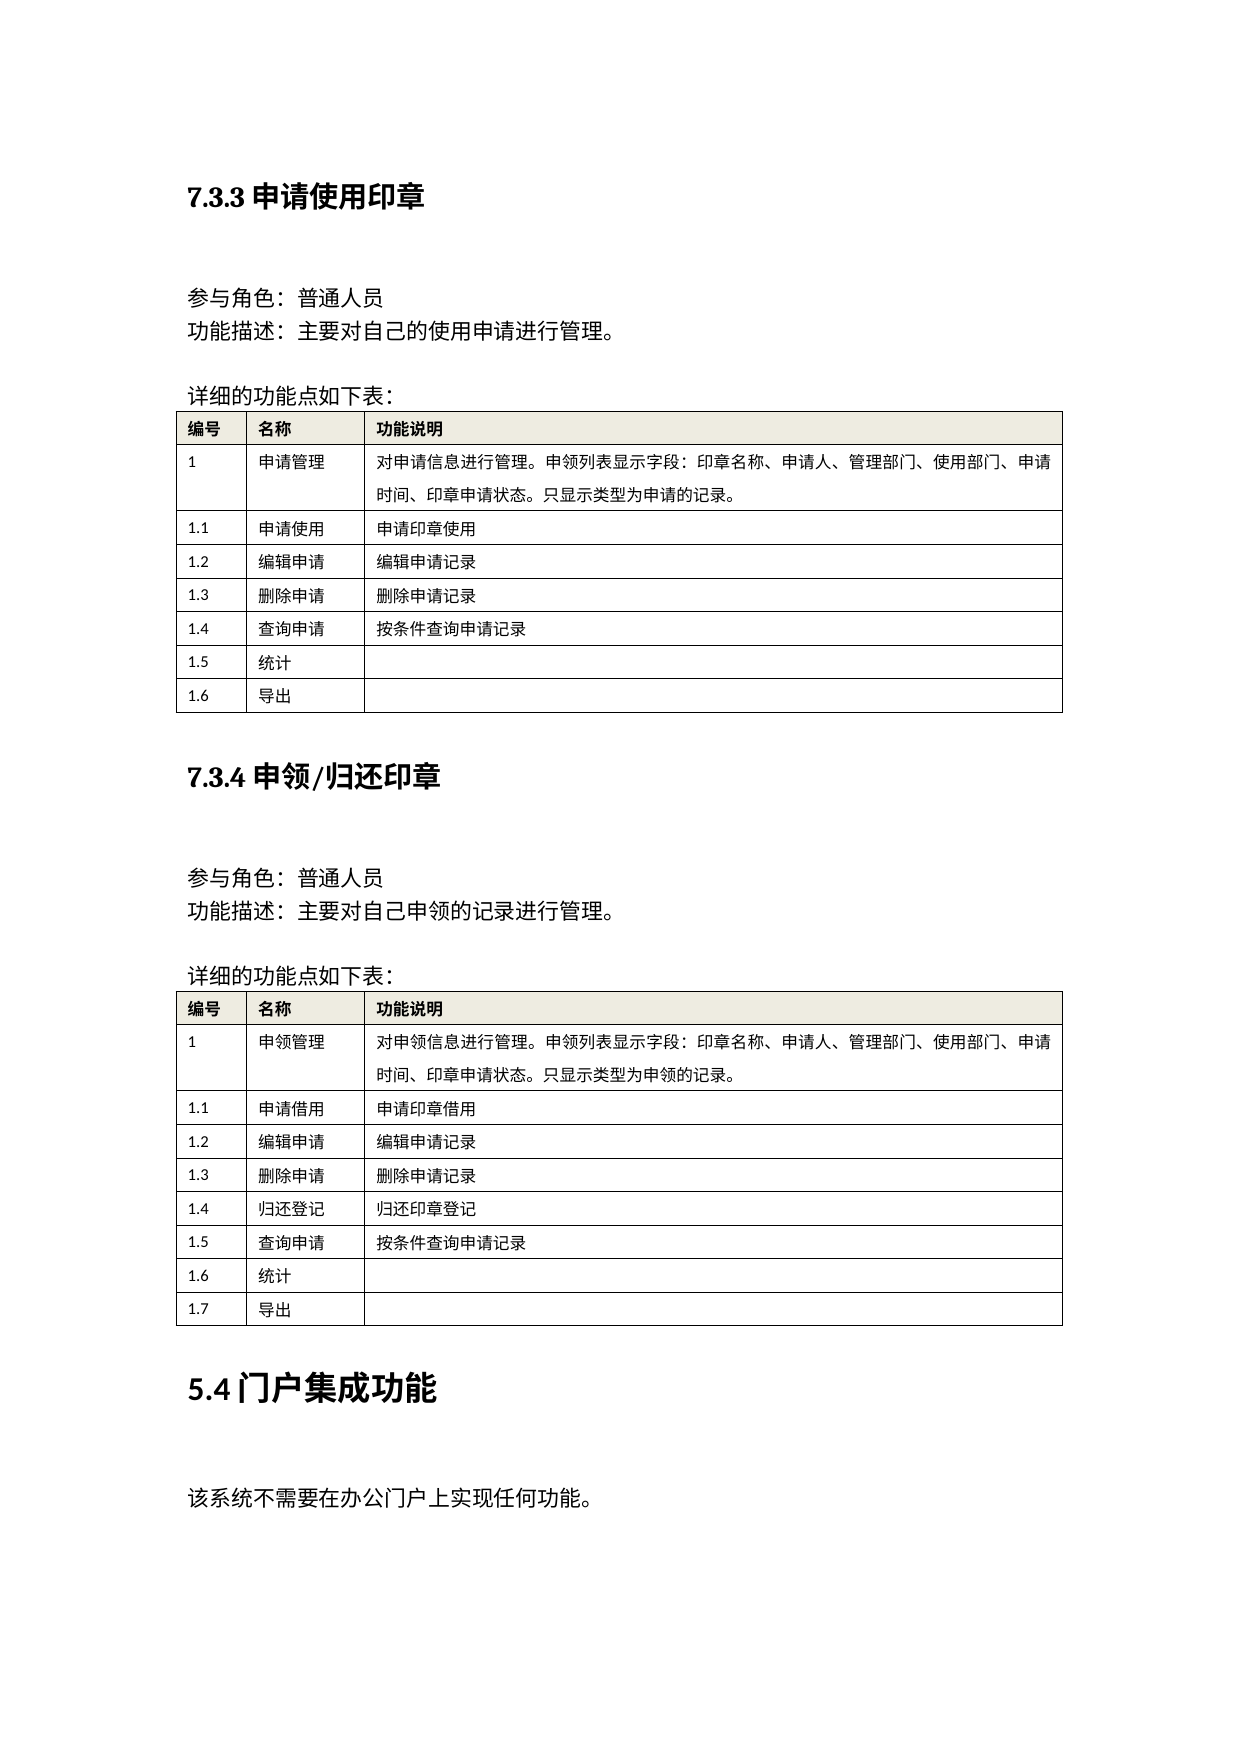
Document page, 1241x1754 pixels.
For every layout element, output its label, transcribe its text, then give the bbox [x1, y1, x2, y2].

text 参与角色：普通人员 [187, 281, 1053, 313]
table_cell 删除申请记录 [365, 579, 1062, 611]
table_cell 申请使用 [247, 511, 364, 544]
table_cell 1.1 [177, 511, 246, 544]
table_cell 1.6 [177, 679, 246, 712]
table_cell [365, 1293, 1062, 1325]
table_cell 统计 [247, 646, 364, 678]
table_cell 导出 [247, 1293, 364, 1325]
table_cell 1.4 [177, 612, 246, 644]
table_cell 查询申请 [247, 1226, 364, 1258]
table_cell 编辑申请记录 [365, 1125, 1062, 1157]
table_cell [365, 679, 1062, 712]
table_cell 对申领信息进行管理。申领列表显示字段：印章名称、申请人、管理部门、使用部门、申请时间、印章申请状态。只显示类型为申领的记录。 [365, 1025, 1062, 1090]
table_cell 按条件查询申请记录 [365, 1226, 1062, 1258]
subtitle 5.4 门户集成功能 [187, 1353, 1053, 1418]
table_cell 归还登记 [247, 1192, 364, 1224]
table_cell 删除申请 [247, 1159, 364, 1191]
table_cell 删除申请 [247, 579, 364, 611]
table_cell 删除申请记录 [365, 1159, 1062, 1191]
table_cell 编辑申请记录 [365, 545, 1062, 577]
table_cell 申请印章借用 [365, 1091, 1062, 1124]
table_cell 1.7 [177, 1293, 246, 1325]
table_cell 1 [177, 1025, 246, 1090]
table_cell 申领管理 [247, 1025, 364, 1090]
table_cell 申请管理 [247, 445, 364, 510]
text 功能描述：主要对自己申领的记录进行管理。 [187, 893, 1053, 926]
table_cell 1.3 [177, 1159, 246, 1191]
subtitle 7.3.4申领/归还印章 [187, 742, 1053, 807]
table_header 名称 [247, 412, 364, 444]
table_cell 1.5 [177, 646, 246, 678]
text 详细的功能点如下表： [187, 378, 1053, 411]
table_cell 归还印章登记 [365, 1192, 1062, 1224]
table_cell 申请印章使用 [365, 511, 1062, 544]
table_cell 申请借用 [247, 1091, 364, 1124]
table_cell 1.3 [177, 579, 246, 611]
table_cell [365, 646, 1062, 678]
table_cell 查询申请 [247, 612, 364, 644]
subtitle 7.3.3申请使用印章 [187, 162, 1053, 227]
table_cell 1.1 [177, 1091, 246, 1124]
table_cell 1 [177, 445, 246, 510]
table_cell 1.5 [177, 1226, 246, 1258]
table_cell 1.6 [177, 1259, 246, 1292]
table_header 编号 [177, 992, 246, 1024]
table_cell 按条件查询申请记录 [365, 612, 1062, 644]
table_cell 1.2 [177, 545, 246, 577]
text 该系统不需要在办公门户上实现任何功能。 [187, 1480, 1053, 1513]
table_cell [365, 1259, 1062, 1292]
table_cell 编辑申请 [247, 1125, 364, 1157]
table_header 功能说明 [365, 992, 1062, 1024]
table_header 编号 [177, 412, 246, 444]
table_cell 统计 [247, 1259, 364, 1292]
table_header 名称 [247, 992, 364, 1024]
table_cell 1.2 [177, 1125, 246, 1157]
table_cell 编辑申请 [247, 545, 364, 577]
table_header 功能说明 [365, 412, 1062, 444]
table_cell 对申请信息进行管理。申领列表显示字段：印章名称、申请人、管理部门、使用部门、申请时间、印章申请状态。只显示类型为申请的记录。 [365, 445, 1062, 510]
table_cell 1.4 [177, 1192, 246, 1224]
text 功能描述：主要对自己的使用申请进行管理。 [187, 313, 1053, 346]
table_cell 导出 [247, 679, 364, 712]
text 参与角色：普通人员 [187, 861, 1053, 893]
text 详细的功能点如下表： [187, 958, 1053, 991]
